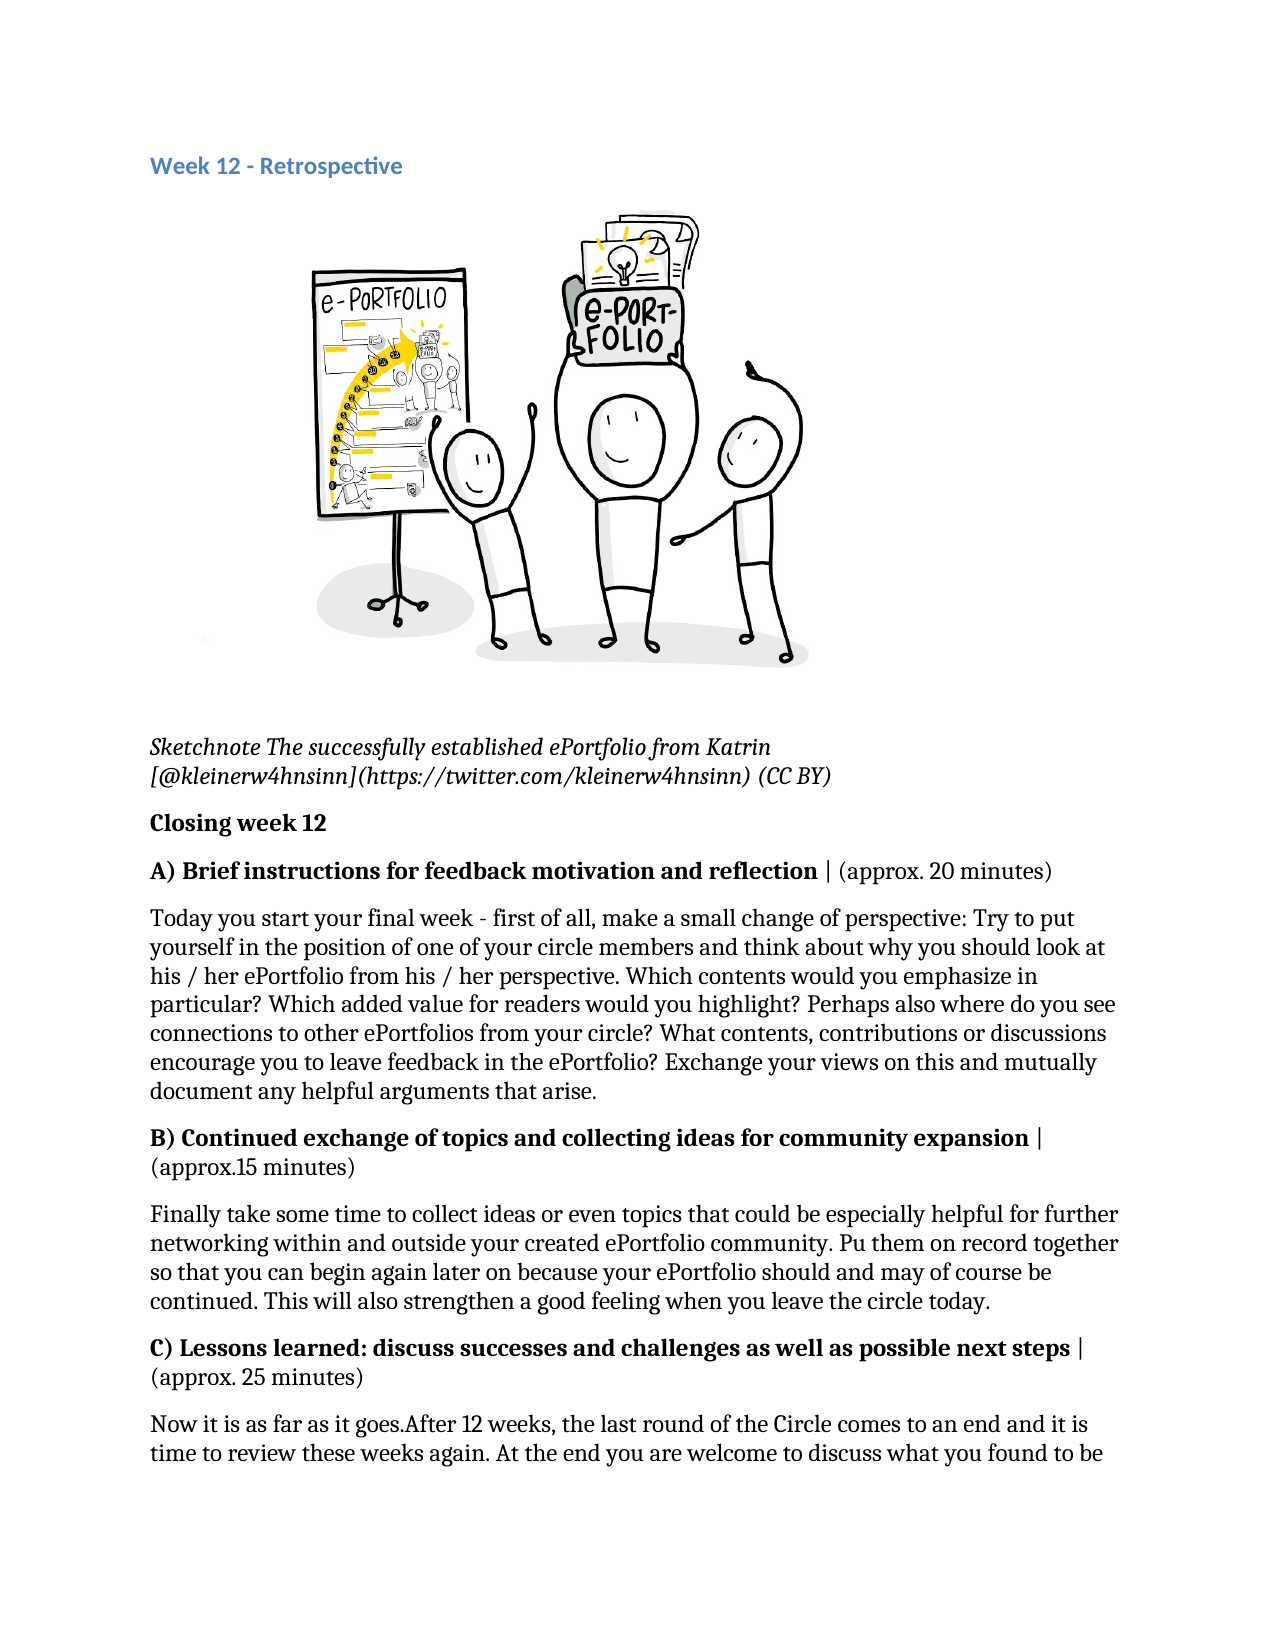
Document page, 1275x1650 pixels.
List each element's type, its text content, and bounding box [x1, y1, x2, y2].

subtitle Week 12 - Retrospective [150, 150, 1125, 181]
text Closing week 12 [150, 809, 1125, 838]
text Sketchnote The successfully established ePortfolio from Katrin [@kleinerw4hnsinn](https://twitter.com/kleinerw4hnsinn) (CC BY) [150, 733, 1125, 790]
picture [168, 180, 1044, 712]
text Finally take some time to collect ideas or even topics that could be especially helpful for further networking within and outside your created ePortfolio community. Pu them on record together so that you can begin again later on because your ePortfolio should and may of course be continued. This will also strengthen a good feeling when you leave the circle today. [150, 1200, 1125, 1315]
text C) Lessons learned: discuss successes and challenges as well as possible next steps | (approx. 25 minutes) [150, 1334, 1125, 1392]
text A) Brief instructions for feedback motivation and reflection | (approx. 20 minutes) [150, 857, 1125, 885]
text B) Continued exchange of topics and collecting ideas for community expansion | (approx.15 minutes) [150, 1124, 1125, 1182]
text Today you start your final week - first of all, make a small change of perspective: Try to put yourself in the position of one of your circle members and think about why you should look at his / her ePortfolio from his / her perspective. Which contents would you emphasize in particular? Which added value for readers would you highlight? Perhaps also where do you see connections to other ePortfolios from your circle? What contents, contributions or discussions encourage you to leave feedback in the ePortfolio? Exchange your views on this and mutually document any helpful arguments that arise. [150, 904, 1125, 1105]
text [150, 1410, 1125, 1468]
